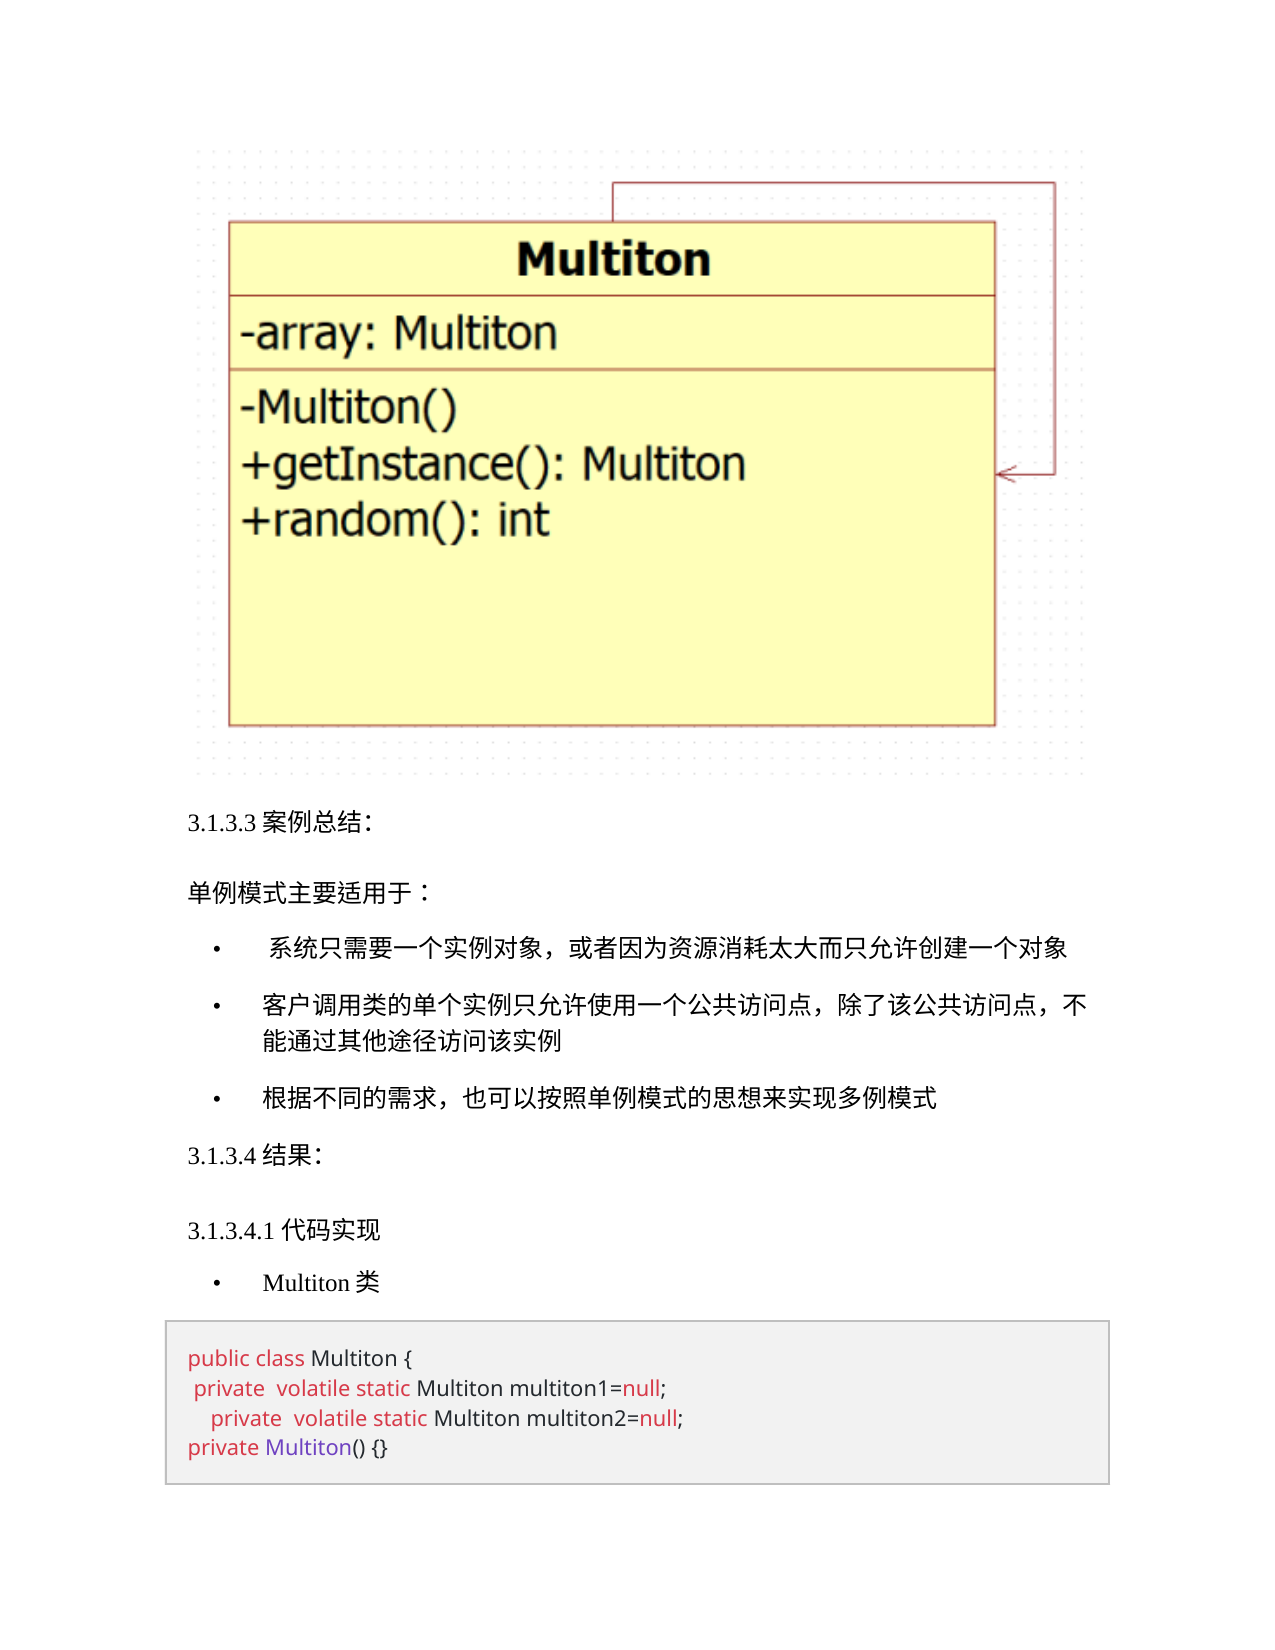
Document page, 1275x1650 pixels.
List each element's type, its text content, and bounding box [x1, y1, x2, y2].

picture [187, 150, 1088, 782]
list Multiton类 [212, 1265, 1087, 1299]
list 根据不同的需求，也可以按照单例模式的思想来实现多例模式 [212, 1078, 1087, 1115]
subtitle 结果： [187, 1136, 1087, 1172]
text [167, 1322, 1108, 1483]
list 系统只需要一个实例对象，或者因为资源消耗太大而只允许创建一个对象 [212, 928, 1087, 964]
list 客户调用类的单个实例只允许使用一个公共访问点，除了该公共访问点，不能通过其他途径访问该实例 [212, 985, 1087, 1058]
subtitle 代码实现 [187, 1211, 1087, 1247]
subtitle 案例总结： [187, 802, 1087, 838]
text 单例模式主要适用于： [187, 875, 1087, 909]
